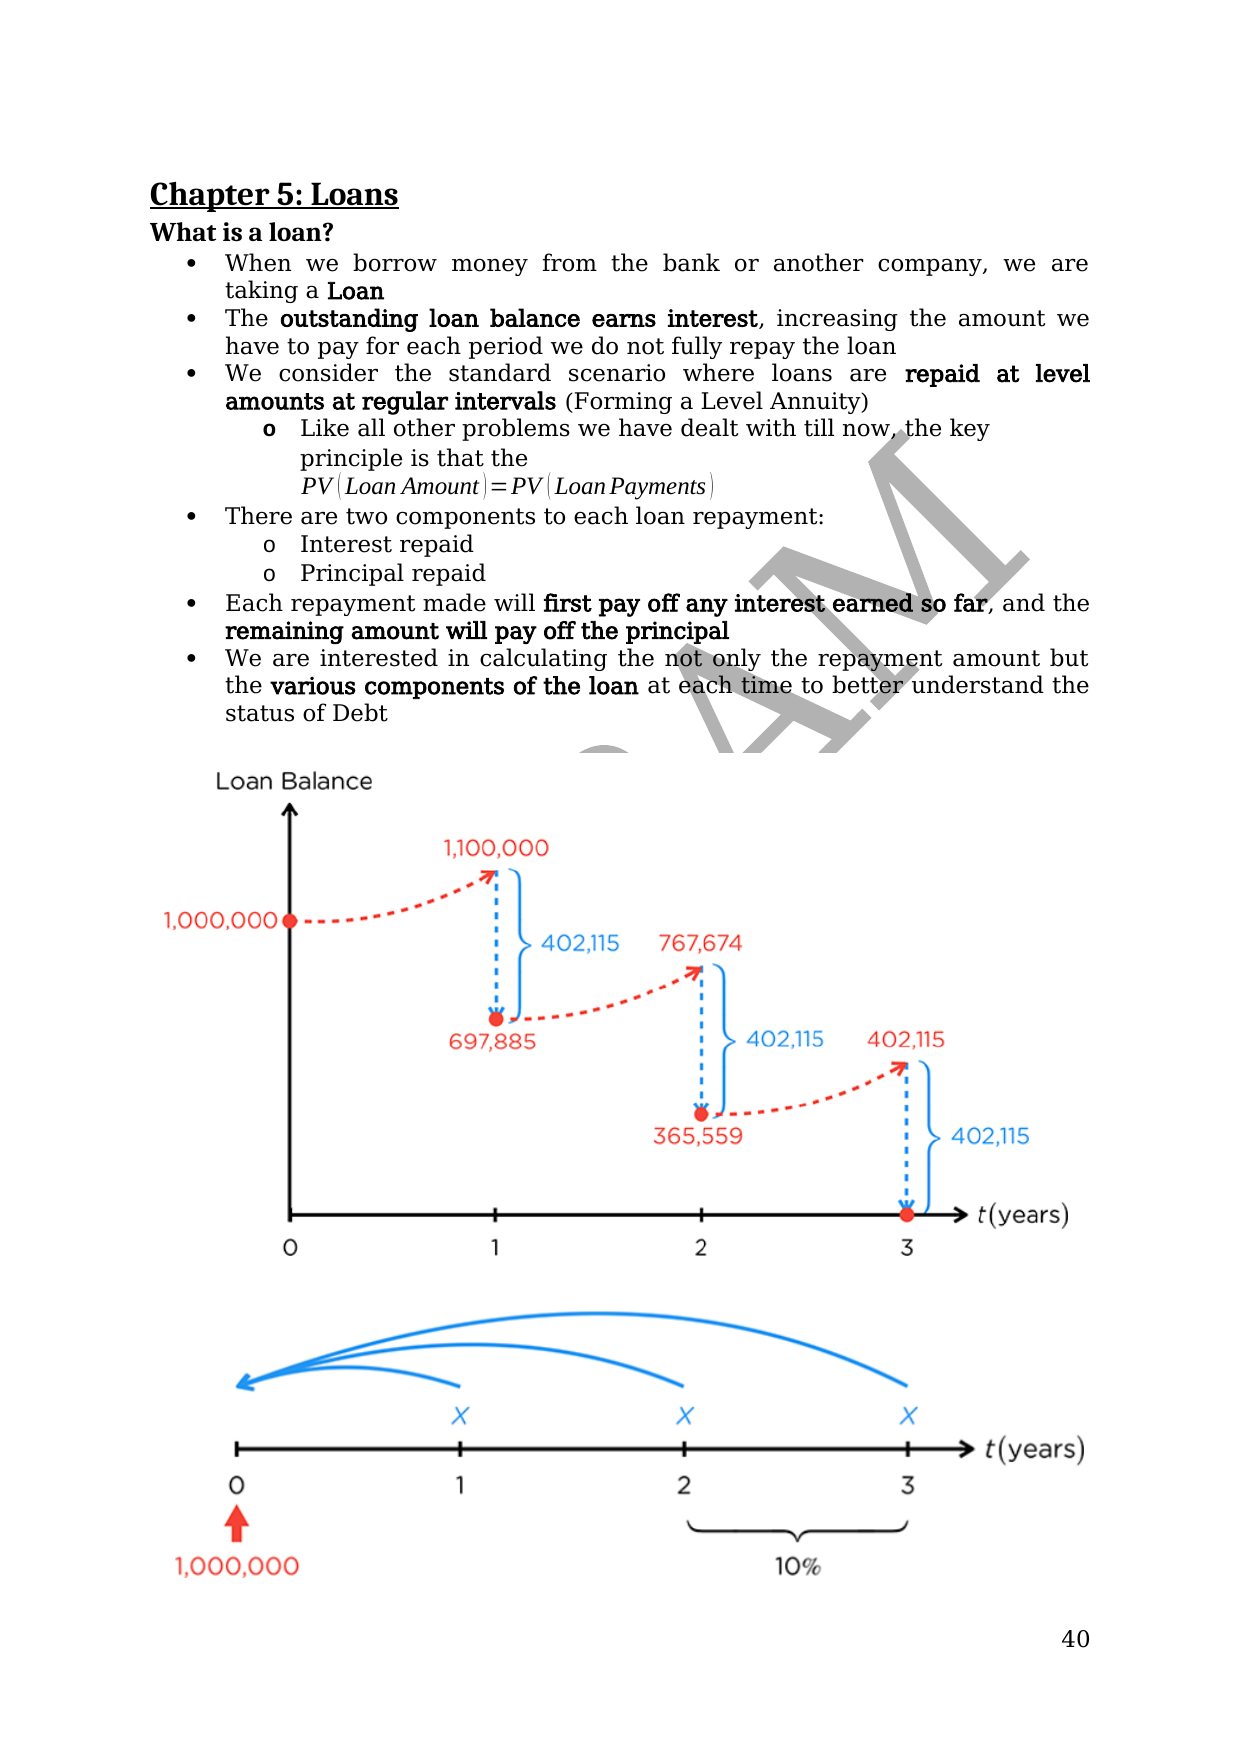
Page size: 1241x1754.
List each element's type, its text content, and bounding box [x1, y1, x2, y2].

list Principal repaid [262, 559, 1090, 588]
list There are two components to each loan repayment: [187, 502, 1090, 529]
list When we borrow money from the bank or another company, we are taking a Loan [187, 249, 1090, 304]
list The outstanding loan balance earns interest, increasing the amount we have to pay for each period we do not fully repay the loan [187, 304, 1090, 359]
list We consider the standard scenario where loans are repaid at level amounts at regular intervals (Forming a Level Annuity) [187, 359, 1090, 414]
list Like all other problems we have dealt with till now, the key principle is that the [262, 414, 1090, 502]
list We are interested in calculating the not only the repayment amount but the various components of the loan at each time to better understand the status of Debt [187, 643, 1090, 726]
list Each repayment made will first pay off any interest earned so far, and the remaining amount will pay off the principal [187, 588, 1090, 643]
picture [150, 753, 1091, 1586]
subtitle What is a loan? [150, 217, 1090, 249]
subtitle Chapter 5: Loans [150, 175, 1090, 213]
list Interest repaid [262, 529, 1090, 559]
